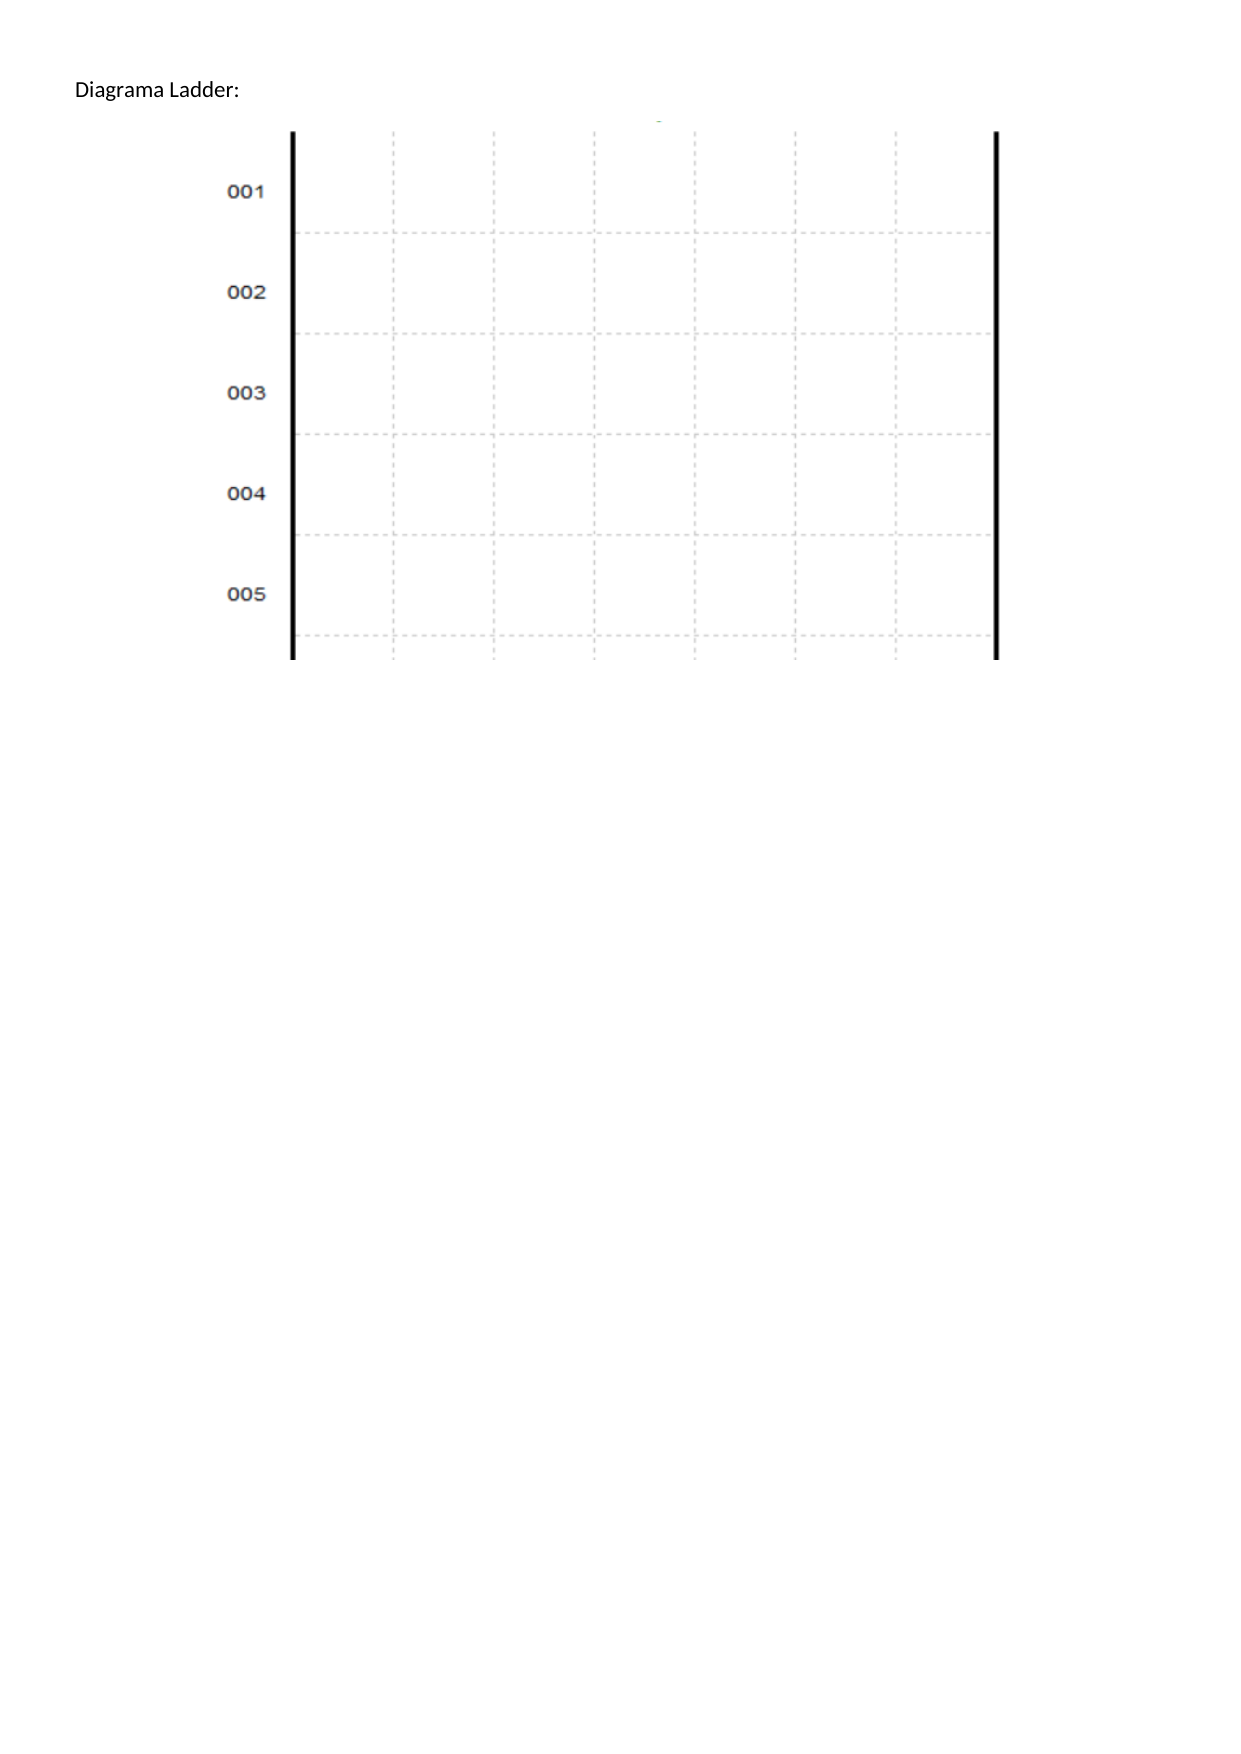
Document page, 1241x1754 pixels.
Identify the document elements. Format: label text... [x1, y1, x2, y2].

text Diagrama Ladder: [75, 75, 1165, 103]
picture [209, 121, 1031, 660]
